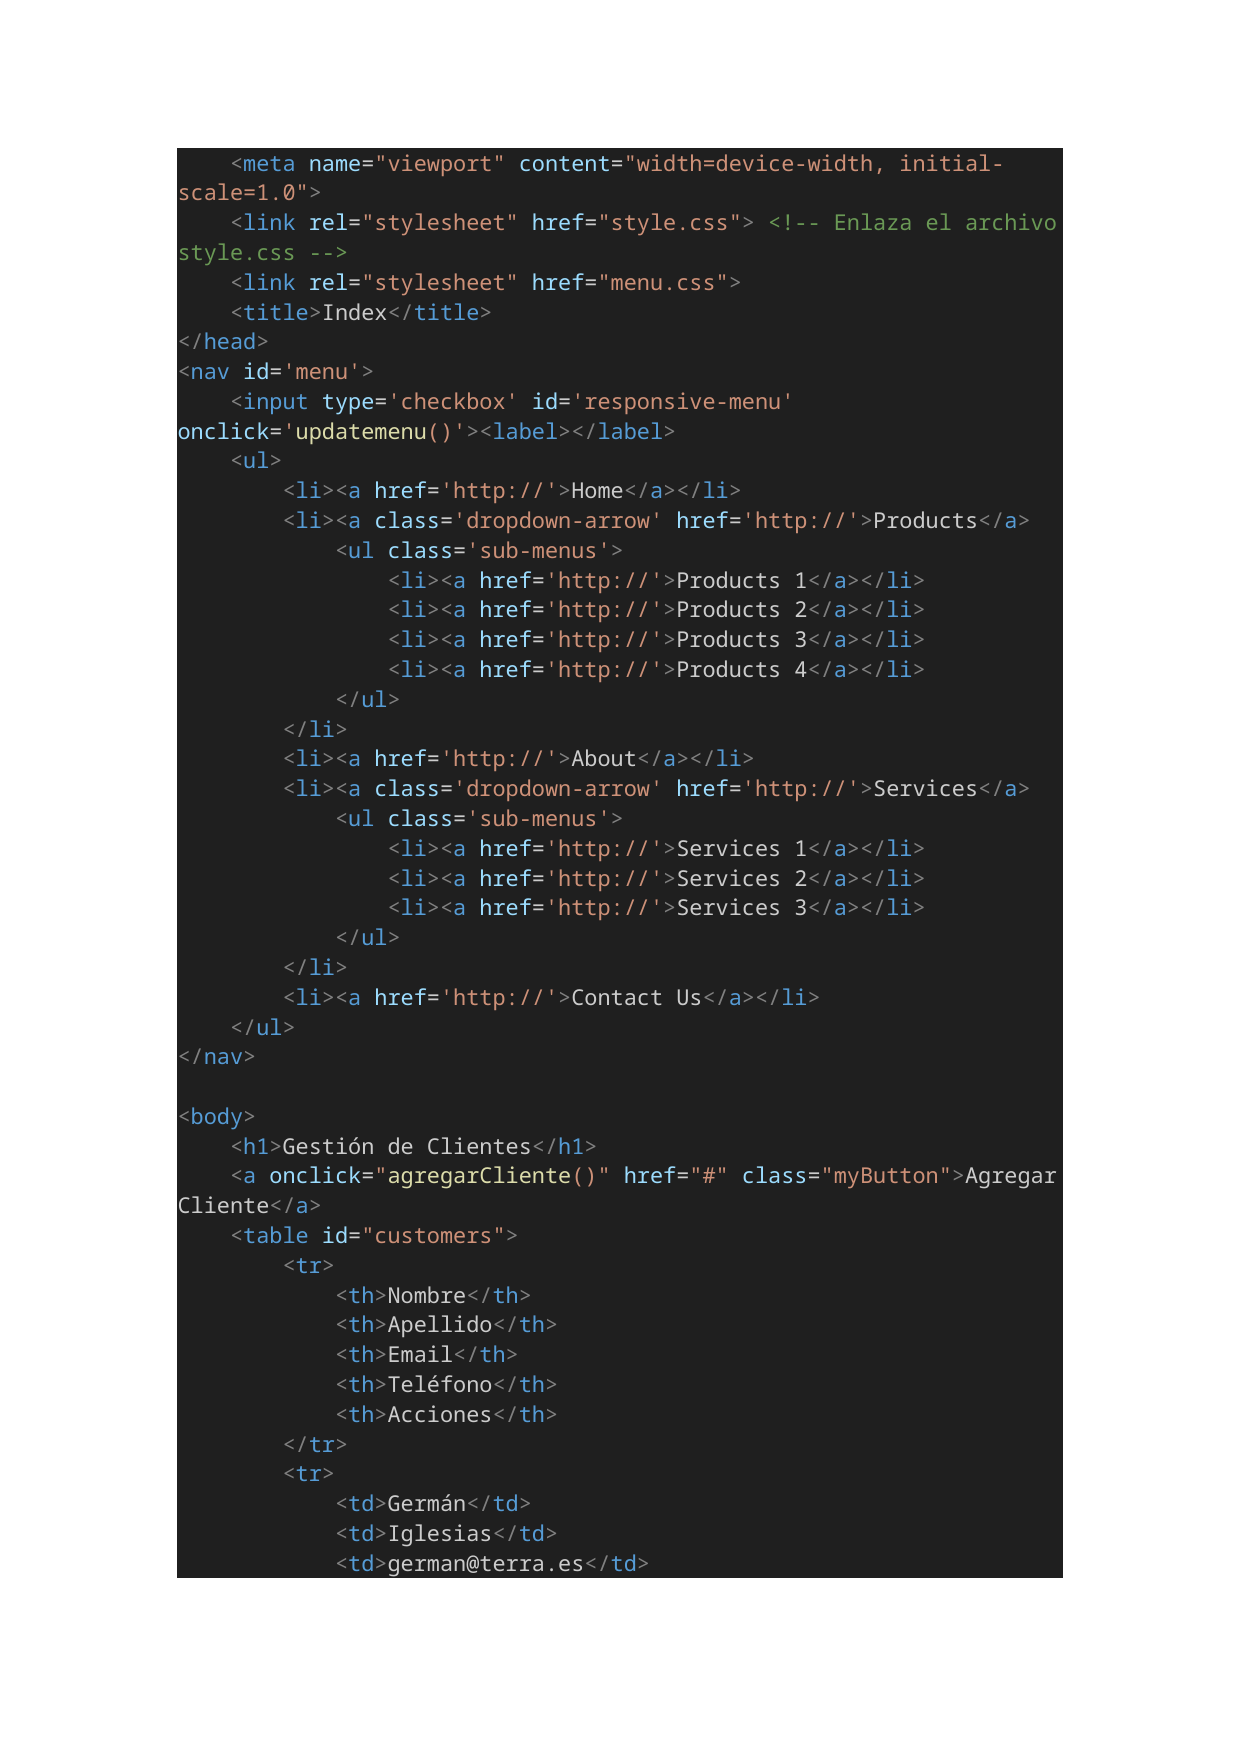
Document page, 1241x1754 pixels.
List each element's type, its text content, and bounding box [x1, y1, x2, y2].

text <body> [177, 1101, 1063, 1131]
text <input type='checkbox' id='responsive-menu' onclick='updatemenu()'><label></label> [177, 386, 1063, 446]
text <table id="customers"> [177, 1220, 1063, 1250]
text <li><a href='http://'>Products 1</a></li> [177, 565, 1063, 594]
text <td>Germán</td> [177, 1488, 1063, 1518]
text <tr> [177, 1458, 1063, 1488]
text <meta name="viewport" content="width=device-width, initial-scale=1.0"> [177, 148, 1063, 207]
text <link rel="stylesheet" href="style.css"> <!-- Enlaza el archivo style.css --> [177, 207, 1063, 267]
text <th>Nombre</th> [177, 1280, 1063, 1309]
text <th>Email</th> [177, 1339, 1063, 1369]
text <th>Acciones</th> [177, 1399, 1063, 1429]
text <li><a href='http://'>About</a></li> [177, 743, 1063, 773]
text </nav> [177, 1041, 1063, 1071]
text <li><a class='dropdown-arrow' href='http://'>Products</a> [177, 505, 1063, 535]
text <li><a href='http://'>Services 1</a></li> [177, 833, 1063, 863]
text <th>Apellido</th> [177, 1309, 1063, 1339]
text <link rel="stylesheet" href="menu.css"> [177, 267, 1063, 297]
text <li><a class='dropdown-arrow' href='http://'>Services</a> [177, 773, 1063, 803]
text <li><a href='http://'>Services 2</a></li> [177, 863, 1063, 892]
text </ul> [177, 684, 1063, 714]
text <ul class='sub-menus'> [177, 535, 1063, 565]
text <ul> [177, 446, 1063, 475]
text </ul> [177, 1012, 1063, 1041]
text <li><a href='http://'>Contact Us</a></li> [177, 982, 1063, 1012]
text </li> [177, 714, 1063, 743]
text </ul> [177, 922, 1063, 952]
text </li> [177, 952, 1063, 982]
text <li><a href='http://'>Services 3</a></li> [177, 892, 1063, 922]
text <td>german@terra.es</td> [177, 1548, 1063, 1578]
text <li><a href='http://'>Products 2</a></li> [177, 594, 1063, 624]
text <li><a href='http://'>Products 4</a></li> [177, 654, 1063, 684]
text <tr> [177, 1250, 1063, 1280]
text <li><a href='http://'>Products 3</a></li> [177, 624, 1063, 654]
text <li><a href='http://'>Home</a></li> [177, 475, 1063, 505]
text </head> [177, 326, 1063, 356]
text <a onclick="agregarCliente()" href="#" class="myButton">Agregar Cliente</a> [177, 1161, 1063, 1220]
text <td>Iglesias</td> [177, 1518, 1063, 1548]
text <h1>Gestión de Clientes</h1> [177, 1131, 1063, 1161]
text </tr> [177, 1429, 1063, 1458]
text <nav id='menu'> [177, 356, 1063, 386]
text <title>Index</title> [177, 297, 1063, 326]
text <th>Teléfono</th> [177, 1369, 1063, 1399]
text <ul class='sub-menus'> [177, 803, 1063, 833]
